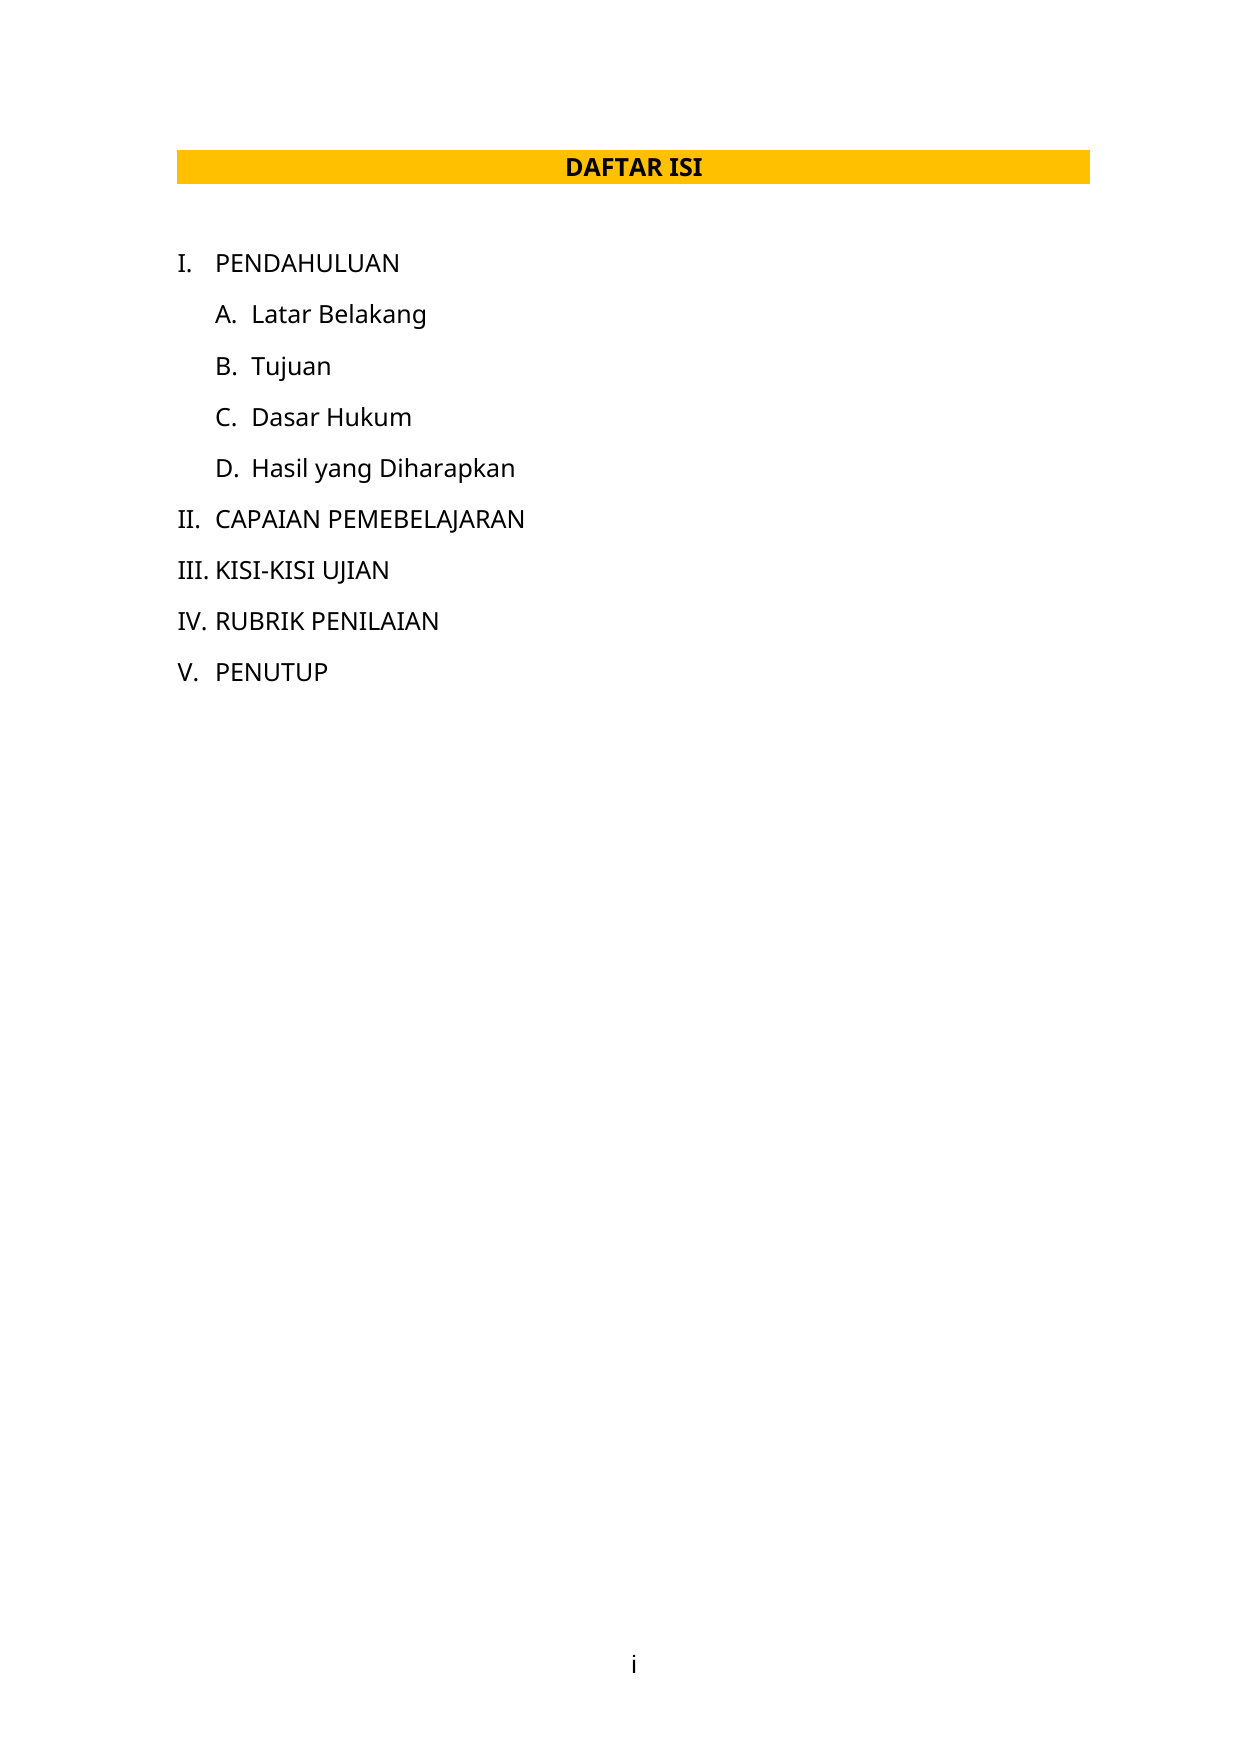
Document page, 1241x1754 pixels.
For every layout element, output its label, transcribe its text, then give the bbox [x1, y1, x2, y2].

list CAPAIAN PEMEBELAJARAN [177, 501, 1090, 535]
list RUBRIK PENILAIAN [177, 603, 1090, 637]
list Hasil yang Diharapkan [215, 450, 1090, 484]
text DAFTAR ISI [177, 150, 1090, 184]
list PENUTUP [177, 654, 1090, 688]
list KISI-KISI UJIAN [177, 552, 1090, 586]
list Dasar Hukum [215, 399, 1090, 433]
list PENDAHULUAN [177, 246, 1090, 280]
list Latar Belakang [215, 297, 1090, 331]
list Tujuan [215, 348, 1090, 382]
